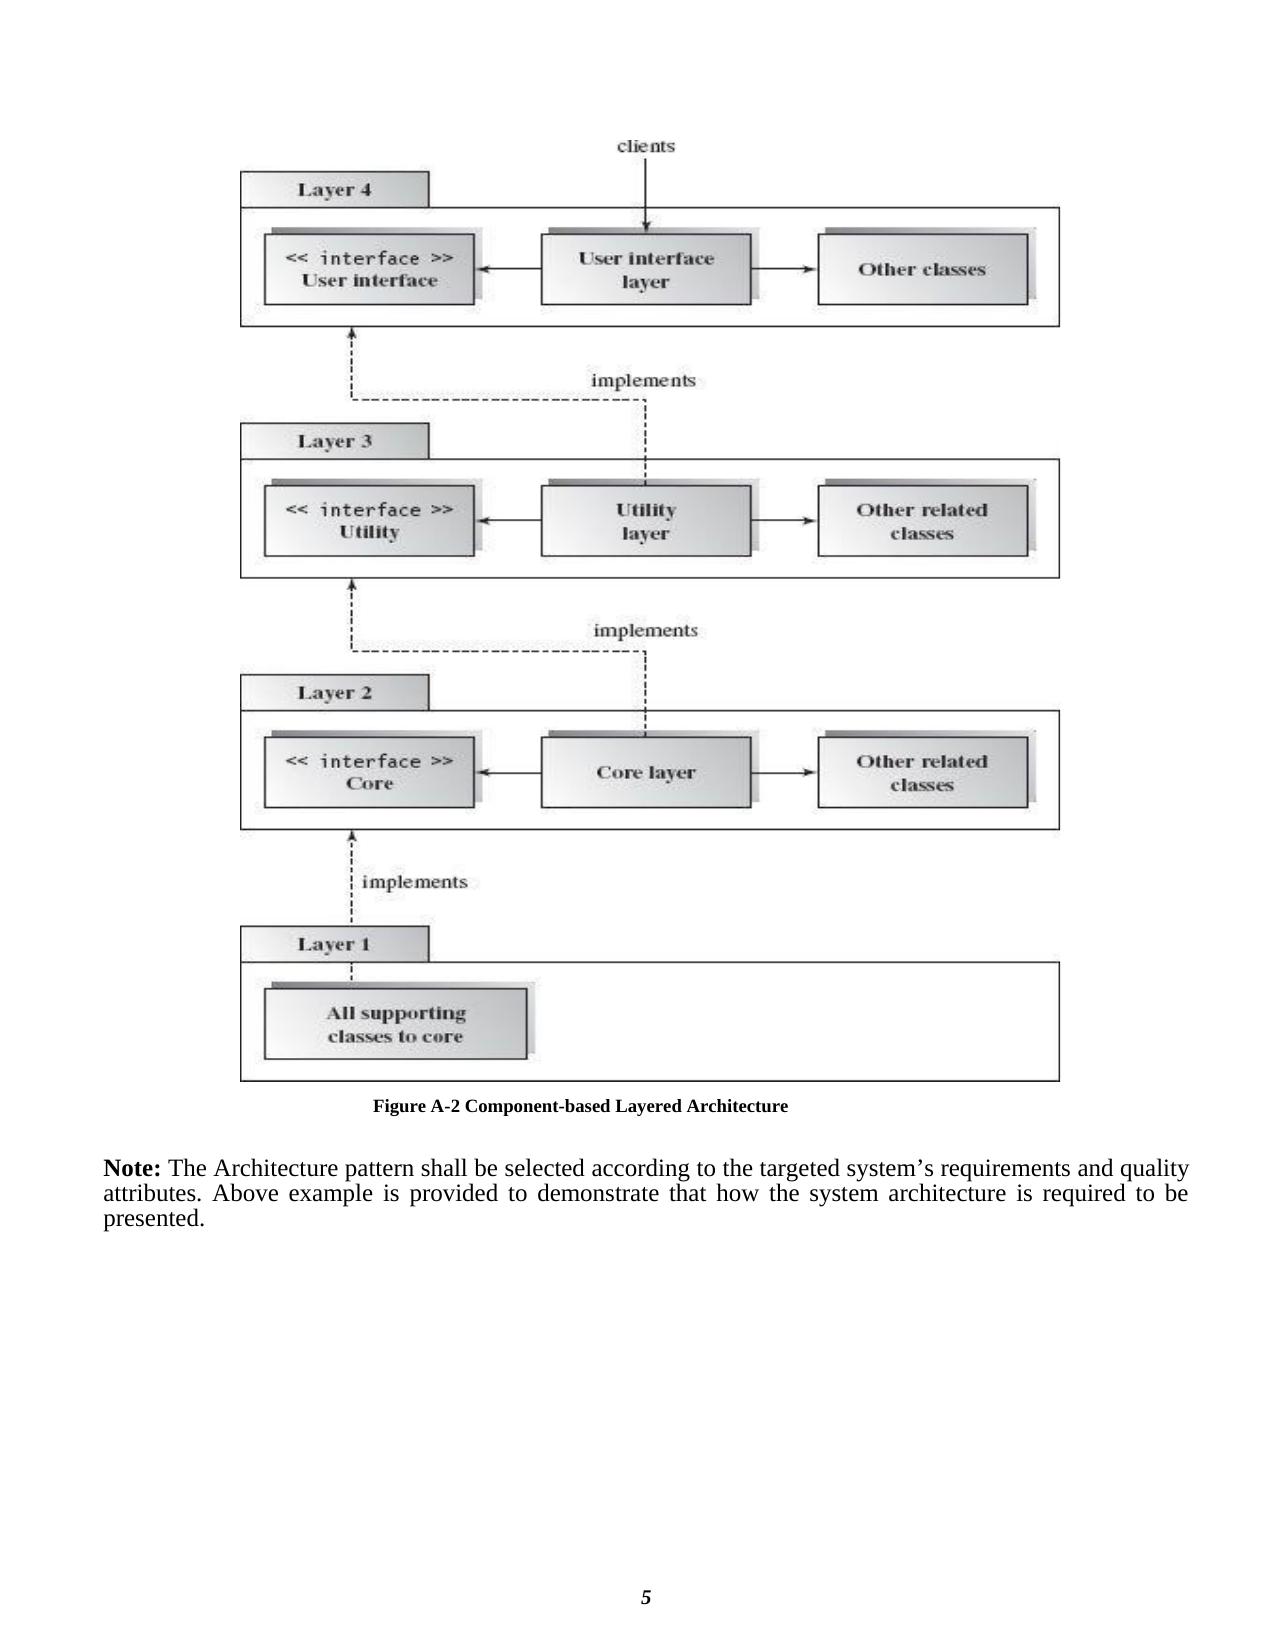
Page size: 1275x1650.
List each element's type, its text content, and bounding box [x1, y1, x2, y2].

picture [240, 140, 1060, 1082]
text Note: The Architecture pattern shall be selected according to the targeted system’s requirements and quality attributes. Above example is provided to demonstrate that how the system architecture is required to be presented. [103, 1157, 1191, 1232]
